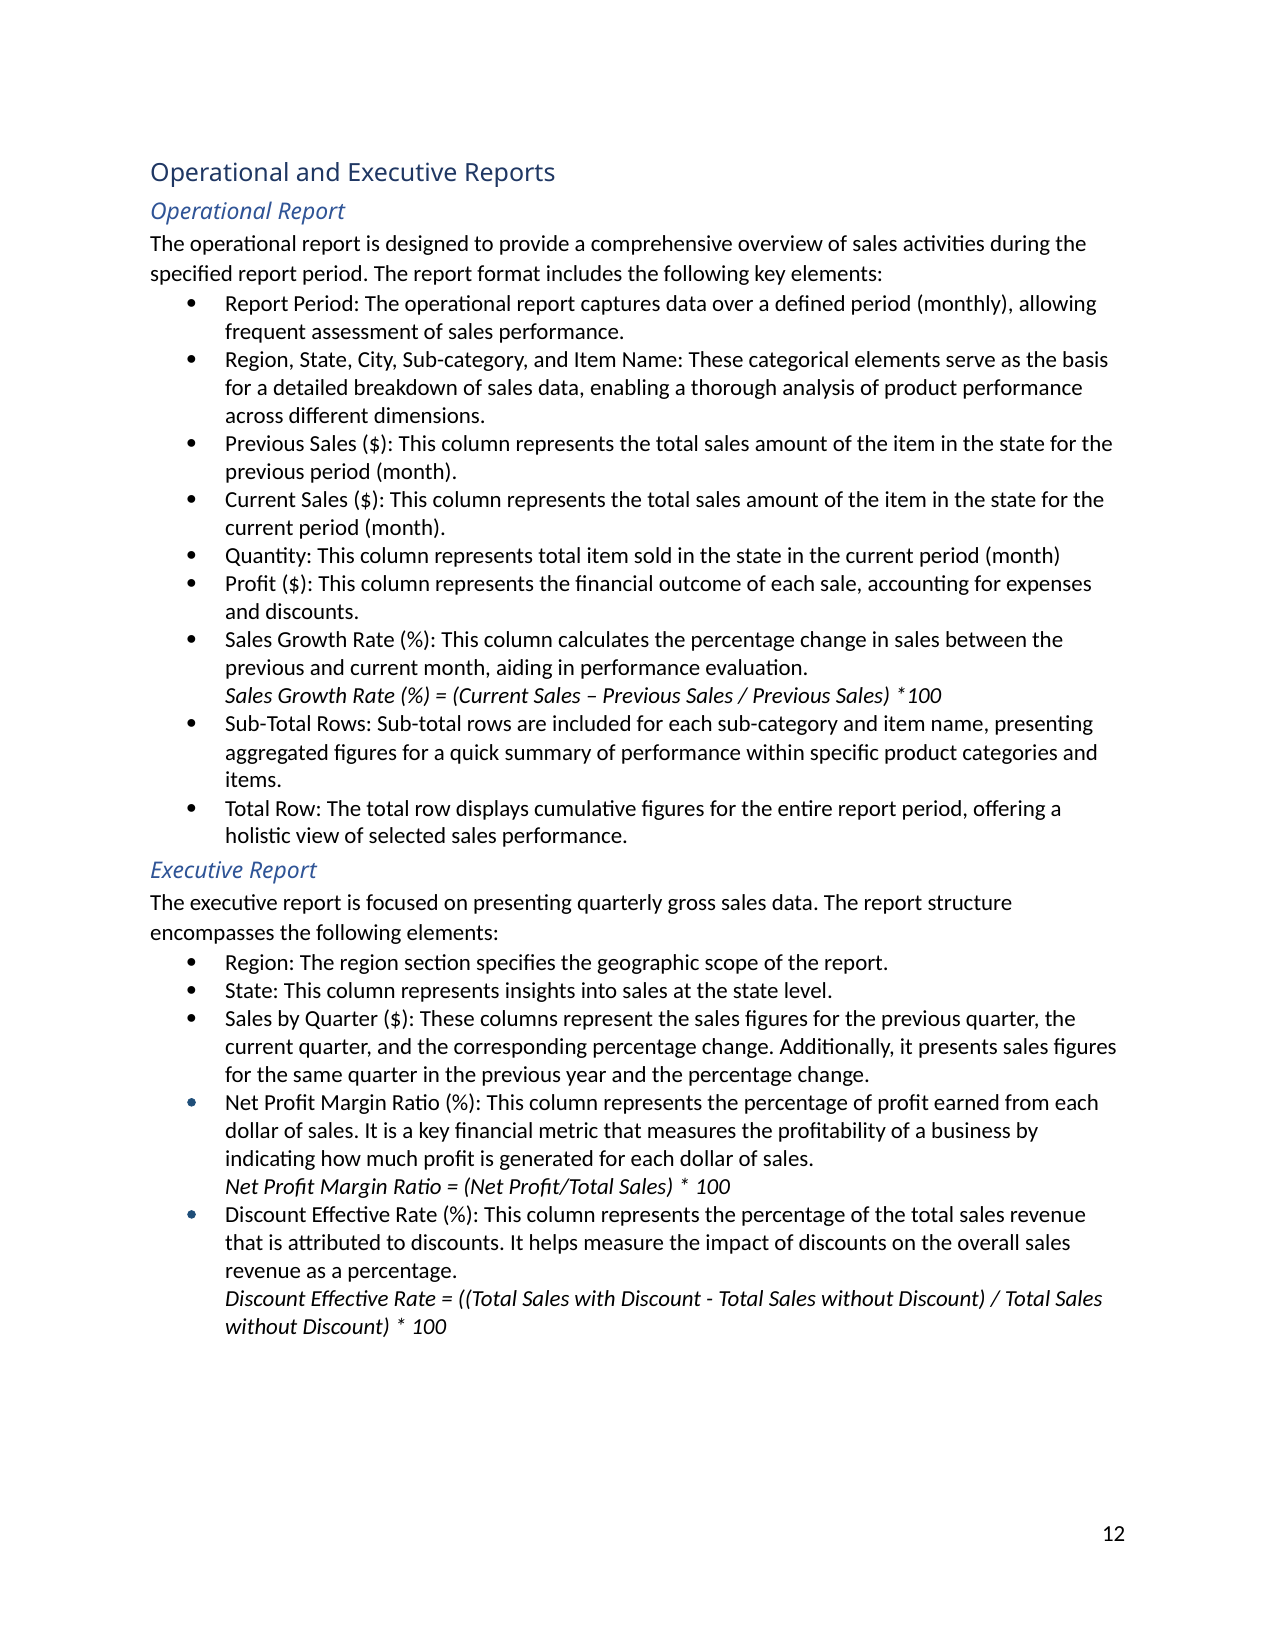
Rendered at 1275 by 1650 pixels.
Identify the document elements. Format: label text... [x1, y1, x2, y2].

list Current Sales ($): This column represents the total sales amount of the item in the state for the current period (month). [187, 485, 1125, 541]
subtitle Operational and Executive Reports [150, 154, 1125, 188]
list Total Row: The total row displays cumulative figures for the entire report period, offering a holistic view of selected sales performance. [187, 794, 1125, 850]
subtitle Operational Report [150, 195, 1125, 226]
list Sub-Total Rows: Sub-total rows are included for each sub-category and item name, presenting aggregated figures for a quick summary of performance within specific product categories and items. [187, 709, 1125, 794]
list Region: The region section specifies the geographic scope of the report. [187, 948, 1125, 976]
list Region, State, City, Sub-category, and Item Name: These categorical elements serve as the basis for a detailed breakdown of sales data, enabling a thorough analysis of product performance across different dimensions. [187, 345, 1125, 429]
list Previous Sales ($): This column represents the total sales amount of the item in the state for the previous period (month). [187, 429, 1125, 485]
list Net Profit Margin Ratio (%): This column represents the percentage of profit earned from each dollar of sales. It is a key financial metric that measures the profitability of a business by indicating how much profit is generated for each dollar of sales. Net Profit Margin Ratio = (Net Profit/Total Sales) * 100 [187, 1088, 1125, 1200]
list State: This column represents insights into sales at the state level. [187, 976, 1125, 1004]
list Report Period: The operational report captures data over a defined period (monthly), allowing frequent assessment of sales performance. [187, 289, 1125, 345]
list Quantity: This column represents total item sold in the state in the current period (month) [187, 541, 1125, 569]
list The operational report is designed to provide a comprehensive overview of sales activities during the specified report period. The report format includes the following key elements: [150, 229, 1125, 287]
subtitle Executive Report [150, 854, 1125, 885]
list Sales by Quarter ($): These columns represent the sales figures for the previous quarter, the current quarter, and the corresponding percentage change. Additionally, it presents sales figures for the same quarter in the previous year and the percentage change. [187, 1004, 1125, 1088]
list The executive report is focused on presenting quarterly gross sales data. The report structure encompasses the following elements: [150, 888, 1125, 946]
list Discount Effective Rate (%): This column represents the percentage of the total sales revenue that is attributed to discounts. It helps measure the impact of discounts on the overall sales revenue as a percentage. Discount Effective Rate = ((Total Sales with Discount - Total Sales without Discount) / Total Sales without Discount) * 100 [187, 1200, 1125, 1340]
list Sales Growth Rate (%): This column calculates the percentage change in sales between the previous and current month, aiding in performance evaluation. Sales Growth Rate (%) = (Current Sales – Previous Sales / Previous Sales) *100 [187, 626, 1125, 709]
list Profit ($): This column represents the financial outcome of each sale, accounting for expenses and discounts. [187, 569, 1125, 626]
